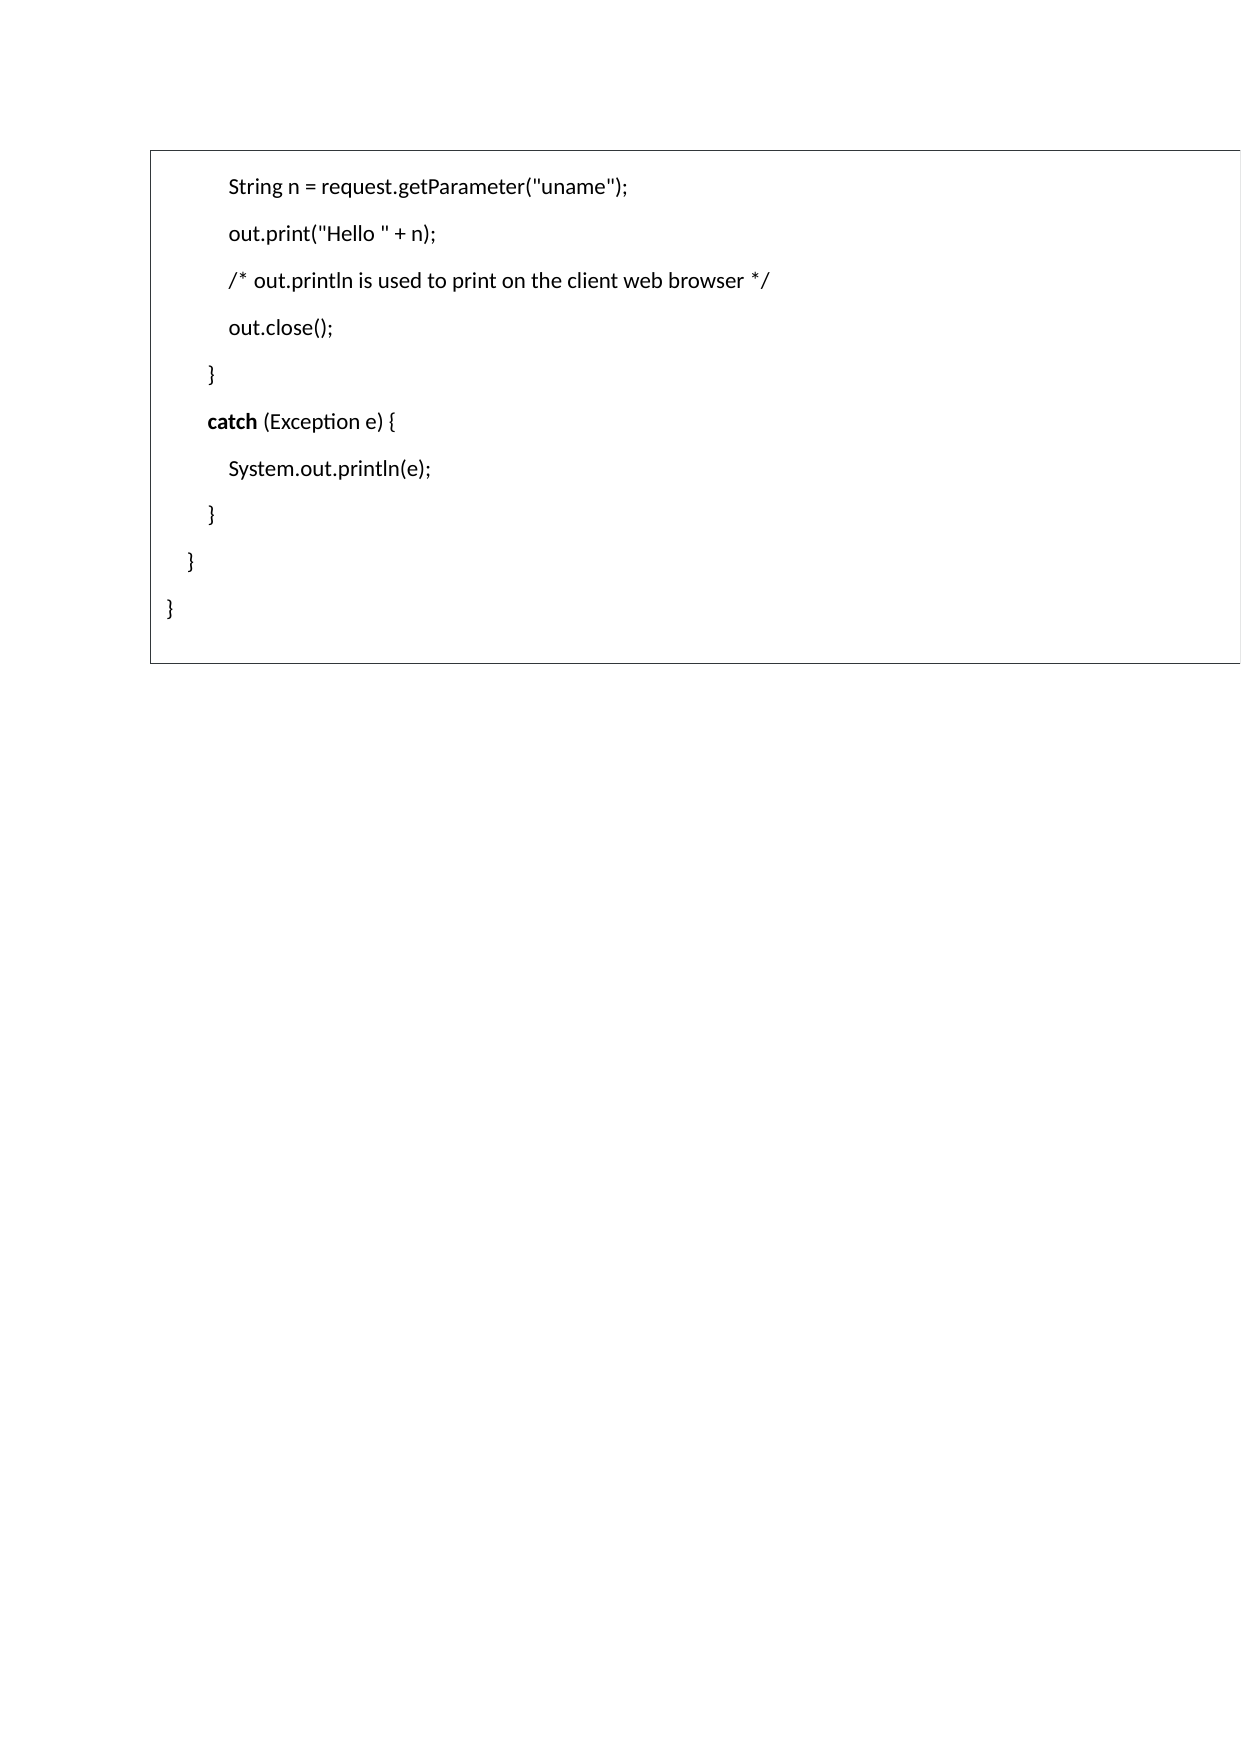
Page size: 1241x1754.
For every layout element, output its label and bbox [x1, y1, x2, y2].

table_header [151, 151, 1240, 663]
